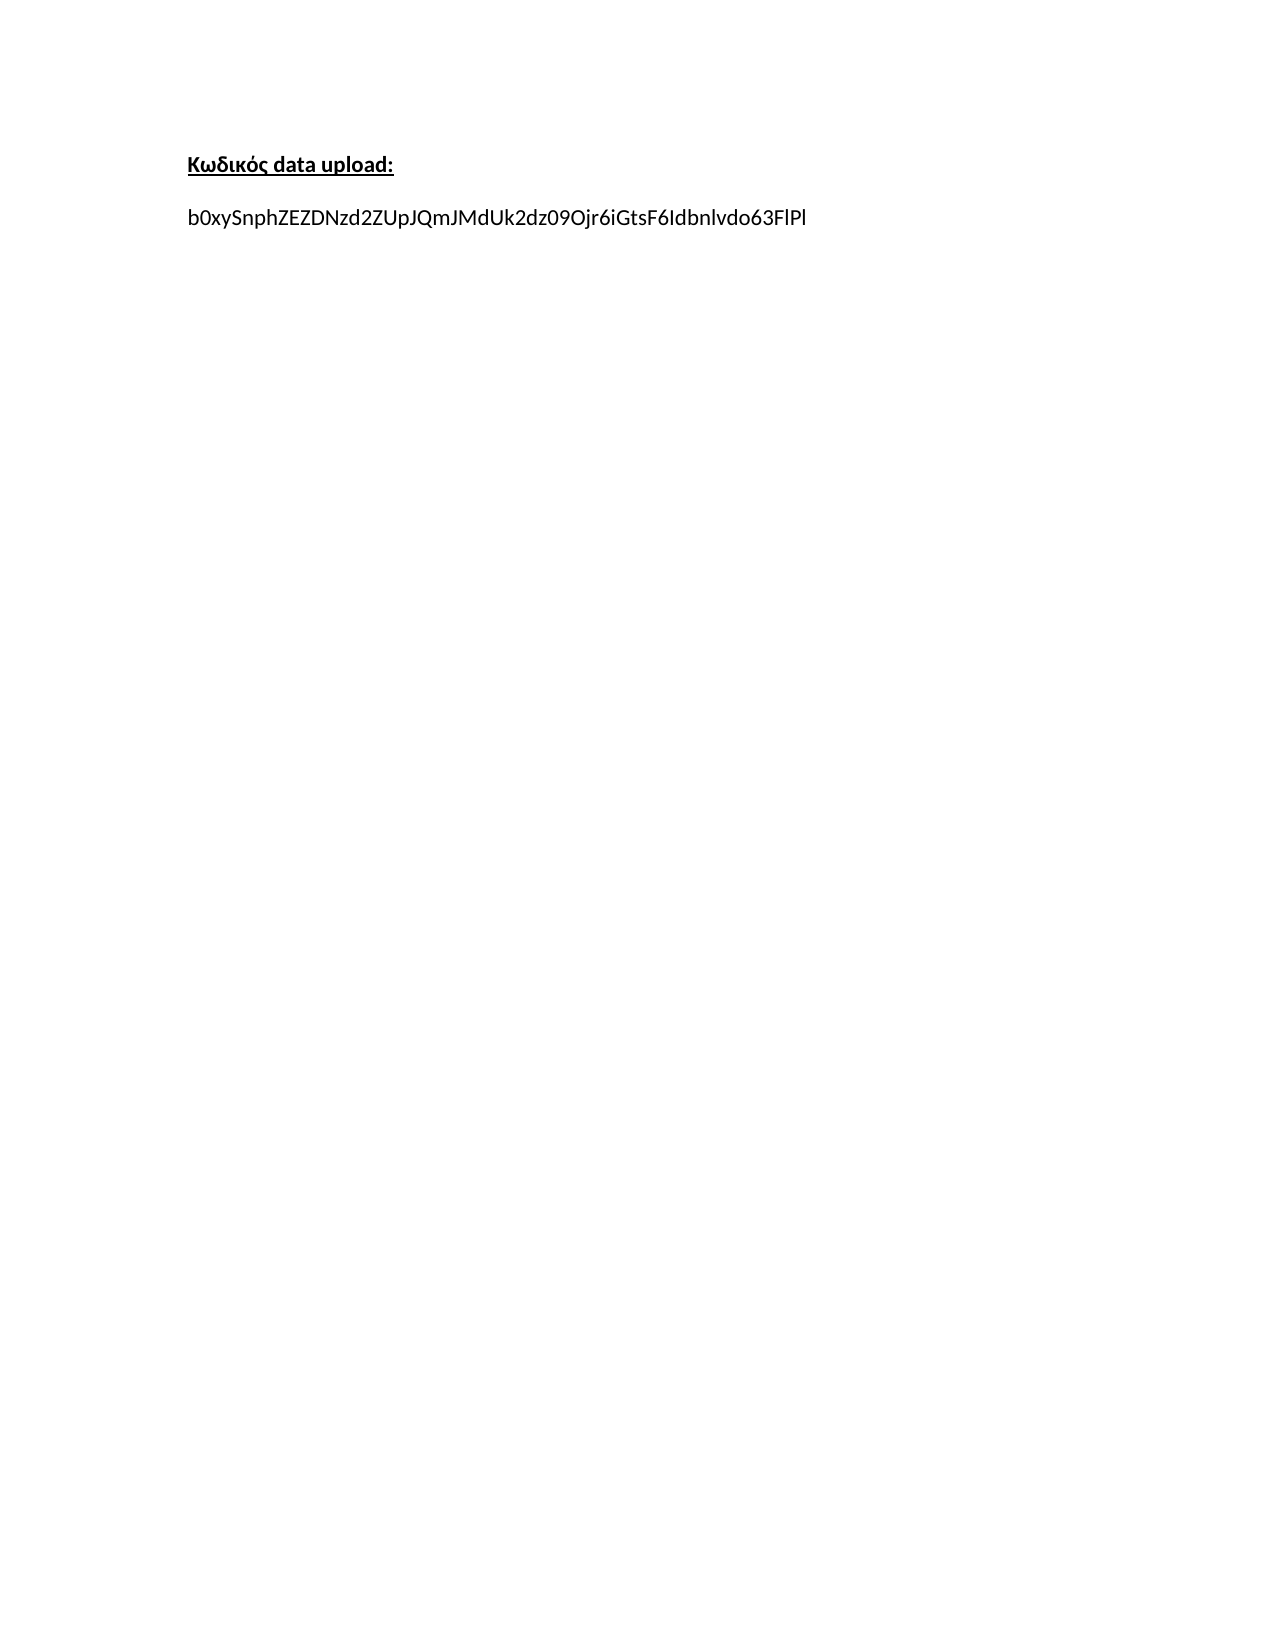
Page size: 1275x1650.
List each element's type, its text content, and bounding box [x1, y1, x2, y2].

text b0xySnphZEZDNzd2ZUpJQmJMdUk2dz09Ojr6iGtsF6Idbnlvdo63FlPl [187, 203, 1087, 231]
text Κωδικός data upload: [187, 150, 1087, 178]
